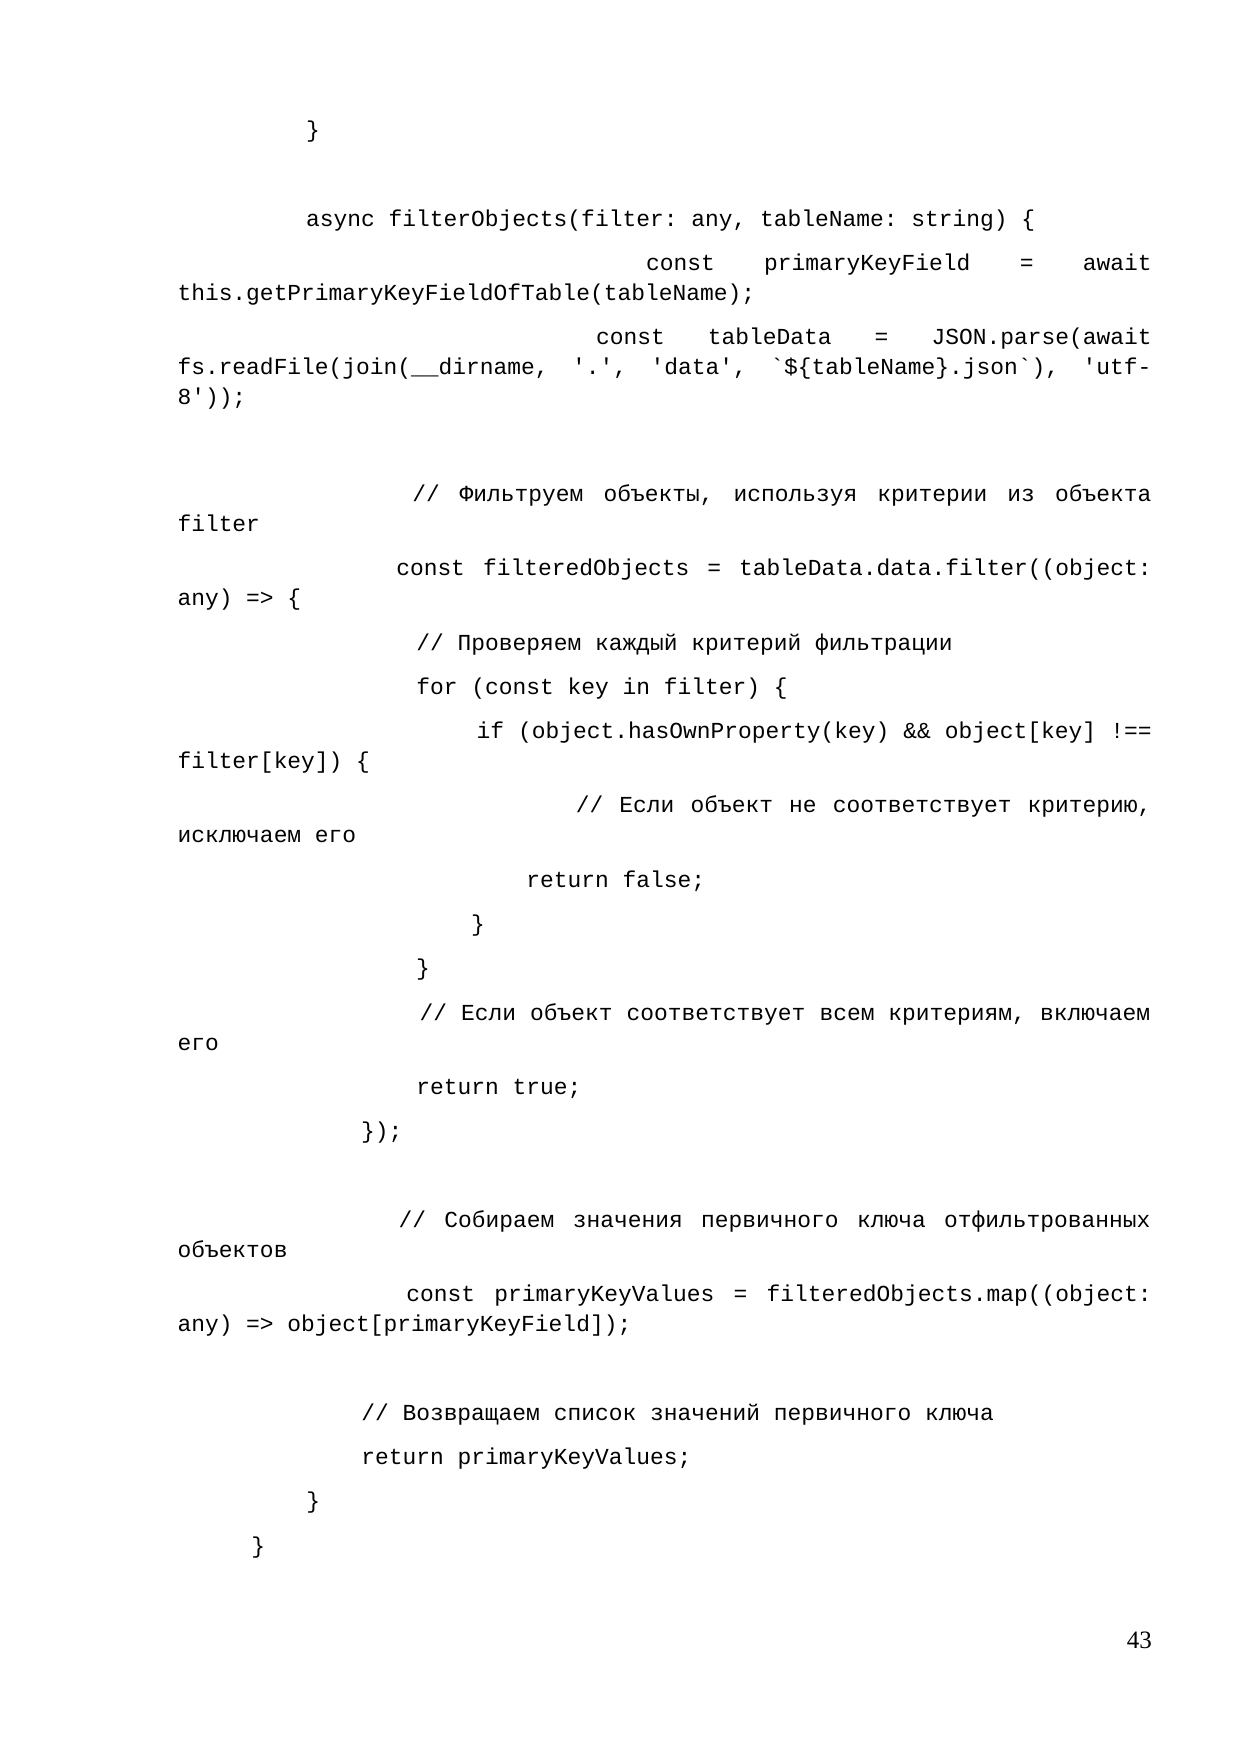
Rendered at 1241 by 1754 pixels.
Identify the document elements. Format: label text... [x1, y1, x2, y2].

text return primaryKeyValues; [177, 1445, 1152, 1471]
text const primaryKeyField = await this.getPrimaryKeyFieldOfTable(tableName); [177, 251, 1152, 307]
text if (object.hasOwnProperty(key) && object[key] !== filter[key]) { [177, 719, 1152, 775]
text }); [177, 1119, 1152, 1146]
text async filterObjects(filter: any, tableName: string) { [177, 207, 1152, 233]
text for (const key in filter) { [177, 675, 1152, 701]
text return false; [177, 868, 1152, 894]
text return true; [177, 1075, 1152, 1101]
text } [177, 957, 1152, 983]
text // Проверяем каждый критерий фильтрации [177, 631, 1152, 657]
text // Фильтруем объекты, используя критерии из объекта filter [177, 482, 1152, 538]
text const tableData = JSON.parse(await fs.readFile(join(__dirname, '.', 'data', `${tableName}.json`), 'utf-8')); [177, 325, 1152, 411]
text } [177, 1534, 1152, 1560]
text const filteredObjects = tableData.data.filter((object: any) => { [177, 557, 1152, 612]
text } [177, 1490, 1152, 1516]
text // Если объект соответствует всем критериям, включаем его [177, 1001, 1152, 1057]
text const primaryKeyValues = filteredObjects.map((object: any) => object[primaryKeyField]); [177, 1282, 1152, 1338]
text // Собираем значения первичного ключа отфильтрованных объектов [177, 1208, 1152, 1264]
text } [177, 118, 1152, 144]
text // Если объект не соответствует критерию, исключаем его [177, 794, 1152, 849]
text } [177, 912, 1152, 938]
text // Возвращаем список значений первичного ключа [177, 1401, 1152, 1427]
